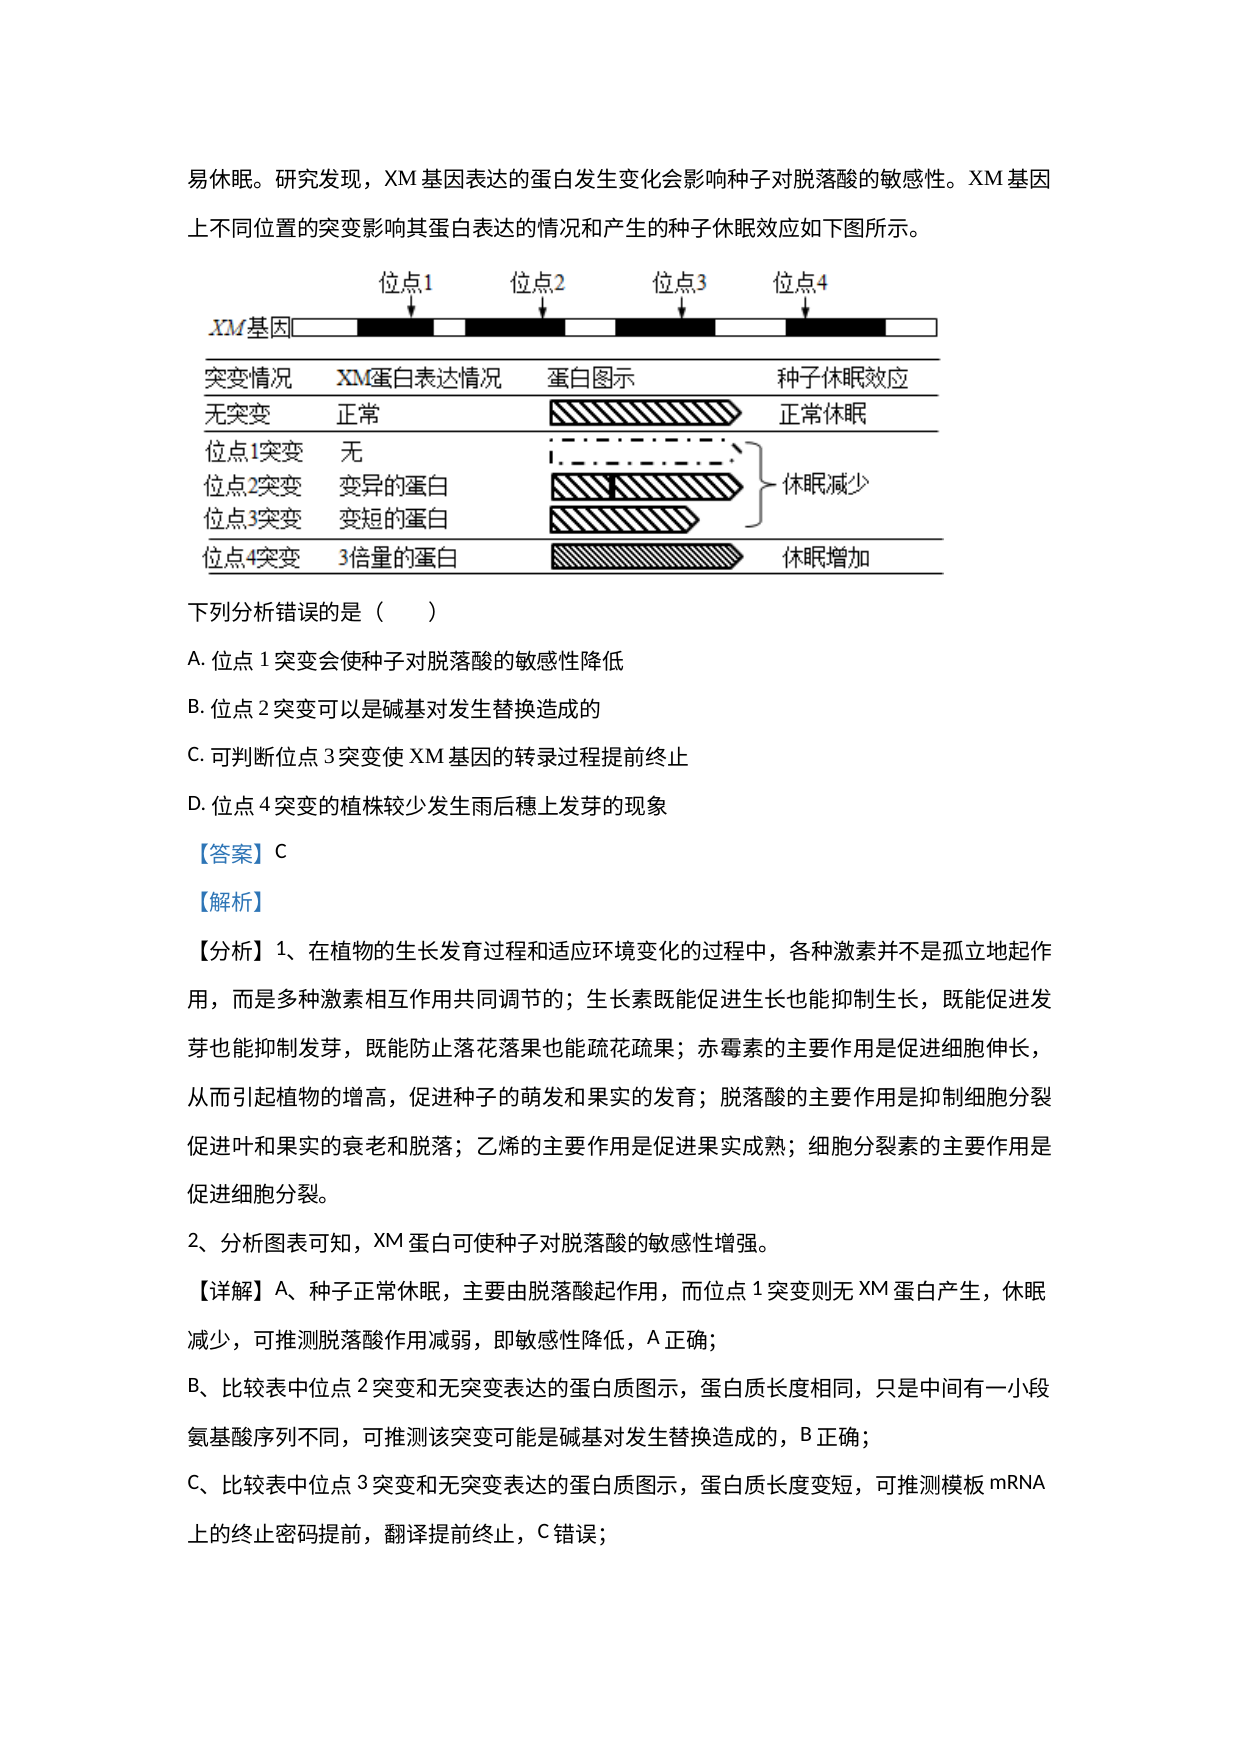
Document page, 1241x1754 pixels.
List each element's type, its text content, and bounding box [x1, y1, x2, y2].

text D. 位点4突变的植株较少发生雨后穗上发芽的现象 [187, 788, 1053, 821]
text 【分析】1、在植物的生长发育过程和适应环境变化的过程中，各种激素并不是孤立地起作用，而是多种激素相互作用共同调节的；生长素既能促进生长也能抑制生长，既能促进发芽也能抑制发芽，既能防止落花落果也能疏花疏果；赤霉素的主要作用是促进细胞伸长，从而引起植物的增高，促进种子的萌发和果实的发育；脱落酸的主要作用是抑制细胞分裂，促进叶和果实的衰老和脱落；乙烯的主要作用是促进果实成熟；细胞分裂素的主要作用是促进细胞分裂。 [187, 933, 1053, 1209]
text 【解析】 [187, 885, 1053, 917]
text 下列分析错误的是（ ） [187, 595, 1053, 627]
text 2、分析图表可知，XM蛋白可使种子对脱落酸的敏感性增强。 [187, 1225, 1053, 1258]
text B、比较表中位点2突变和无突变表达的蛋白质图示，蛋白质长度相同，只是中间有一小段氨基酸序列不同，可推测该突变可能是碱基对发生替换造成的，B正确； [187, 1371, 1053, 1452]
picture [187, 259, 944, 584]
text C、比较表中位点3突变和无突变表达的蛋白质图示，蛋白质长度变短，可推测模板mRNA上的终止密码提前，翻译提前终止，C错误； [187, 1468, 1053, 1549]
text B. 位点2突变可以是碱基对发生替换造成的 [187, 692, 1053, 724]
text C. 可判断位点3突变使XM基因的转录过程提前终止 [187, 740, 1053, 772]
text A. 位点1突变会使种子对脱落酸的敏感性降低 [187, 643, 1053, 676]
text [187, 162, 1053, 243]
text 【答案】C [187, 837, 1053, 869]
text 【详解】A、种子正常休眠，主要由脱落酸起作用，而位点1突变则无XM蛋白产生，休眠减少，可推测脱落酸作用减弱，即敏感性降低，A正确； [187, 1274, 1053, 1355]
